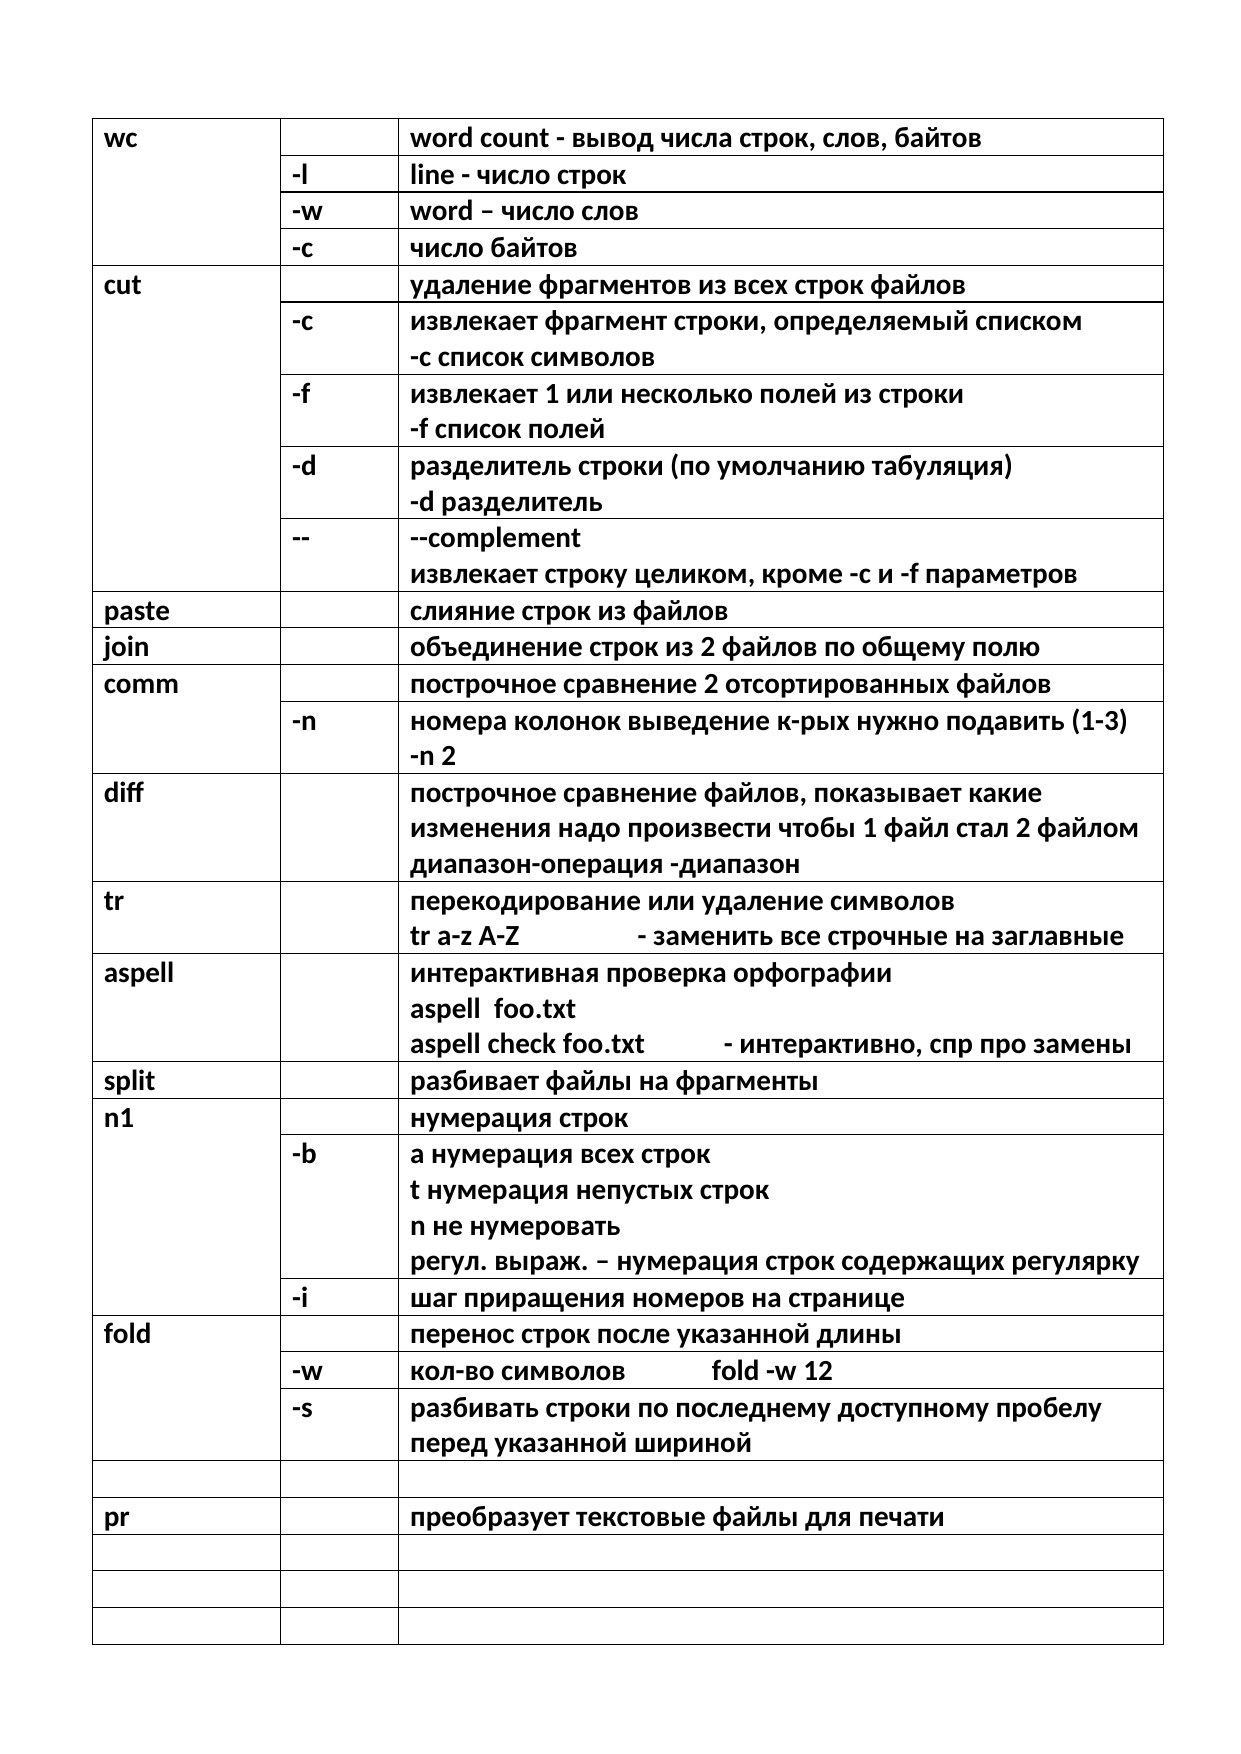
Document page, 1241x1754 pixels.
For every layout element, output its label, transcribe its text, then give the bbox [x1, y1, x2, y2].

table_cell word – число слов [399, 193, 1163, 228]
table_cell объединение строк из 2 файлов по общему полю [399, 628, 1163, 664]
table_cell номера колонок выведение к-рых нужно подавить (1-3) -n 2 [399, 702, 1163, 773]
table_cell [281, 1608, 398, 1643]
table_cell [399, 1535, 1163, 1570]
table_cell pr [93, 1498, 280, 1533]
table_cell n1 [93, 1099, 280, 1314]
table_cell [281, 1498, 398, 1533]
table_cell интерактивная проверка орфографии aspell foo.txt aspell check foo.txt - интерактивно, спр про замены [399, 954, 1163, 1061]
table_cell [281, 1099, 398, 1134]
table_cell -b [281, 1135, 398, 1278]
table_cell [281, 266, 398, 301]
table_cell кол-во символов fold -w 12 [399, 1352, 1163, 1388]
table_cell шаг приращения номеров на странице [399, 1279, 1163, 1314]
table_cell [93, 1571, 280, 1607]
table_cell word count - вывод числа строк, слов, байтов [399, 119, 1163, 155]
table_cell -l [281, 156, 398, 191]
table_cell [93, 1608, 280, 1643]
table_cell -c [281, 229, 398, 265]
table_cell --complement извлекает строку целиком, кроме -c и -f параметров [399, 519, 1163, 591]
table_cell -w [281, 193, 398, 228]
table_cell [93, 1461, 280, 1497]
table_cell нумерация строк [399, 1099, 1163, 1134]
table_cell перенос строк после указанной длины [399, 1316, 1163, 1351]
table_cell [281, 119, 398, 155]
table_cell tr [93, 882, 280, 953]
table_cell -f [281, 375, 398, 446]
table_cell cut [93, 266, 280, 591]
table_cell line - число строк [399, 156, 1163, 191]
table_cell [399, 1608, 1163, 1643]
table_cell -d [281, 447, 398, 518]
table_cell -w [281, 1352, 398, 1388]
table_cell разбивает файлы на фрагменты [399, 1062, 1163, 1098]
table_cell [399, 1571, 1163, 1607]
table_cell [281, 954, 398, 1061]
table_cell построчное сравнение 2 отсортированных файлов [399, 665, 1163, 701]
table_cell разбивать строки по последнему доступному пробелу перед указанной шириной [399, 1389, 1163, 1460]
table_cell [281, 592, 398, 627]
table_cell aspell [93, 954, 280, 1061]
table_cell -s [281, 1389, 398, 1460]
table_cell -i [281, 1279, 398, 1314]
table_cell построчное сравнение файлов, показывает какие изменения надо произвести чтобы 1 файл стал 2 файлом диапазон-операция -диапазон [399, 774, 1163, 881]
table_cell число байтов [399, 229, 1163, 265]
table_cell [281, 665, 398, 701]
table_cell [281, 1461, 398, 1497]
table_cell [281, 1316, 398, 1351]
table_cell paste [93, 592, 280, 627]
table_cell преобразует текстовые файлы для печати [399, 1498, 1163, 1533]
table_cell удаление фрагментов из всех строк файлов [399, 266, 1163, 301]
table_cell [281, 1062, 398, 1098]
table_cell [281, 628, 398, 664]
table_cell слияние строк из файлов [399, 592, 1163, 627]
table_cell -с [281, 303, 398, 374]
table_cell извлекает фрагмент строки, определяемый списком -с список символов [399, 303, 1163, 374]
table_cell [93, 1535, 280, 1570]
table_cell [281, 882, 398, 953]
table_cell -- [281, 519, 398, 591]
table_cell wc [93, 119, 280, 265]
table_cell fold [93, 1316, 280, 1460]
table_cell diff [93, 774, 280, 881]
table_cell split [93, 1062, 280, 1098]
table_cell [281, 1535, 398, 1570]
table_cell перекодирование или удаление символов tr a-z A-Z - заменить все строчные на заглавные [399, 882, 1163, 953]
table_cell -n [281, 702, 398, 773]
table_cell [281, 1571, 398, 1607]
table_cell разделитель строки (по умолчанию табуляция) -d разделитель [399, 447, 1163, 518]
table_cell a нумерация всех строк t нумерация непустых строк n не нумеровать регул. выраж. – нумерация строк содержащих регулярку [399, 1135, 1163, 1278]
table_cell [399, 1461, 1163, 1497]
table_cell comm [93, 665, 280, 773]
table_cell извлекает 1 или несколько полей из строки -f список полей [399, 375, 1163, 446]
table_cell [281, 774, 398, 881]
table_cell join [93, 628, 280, 664]
